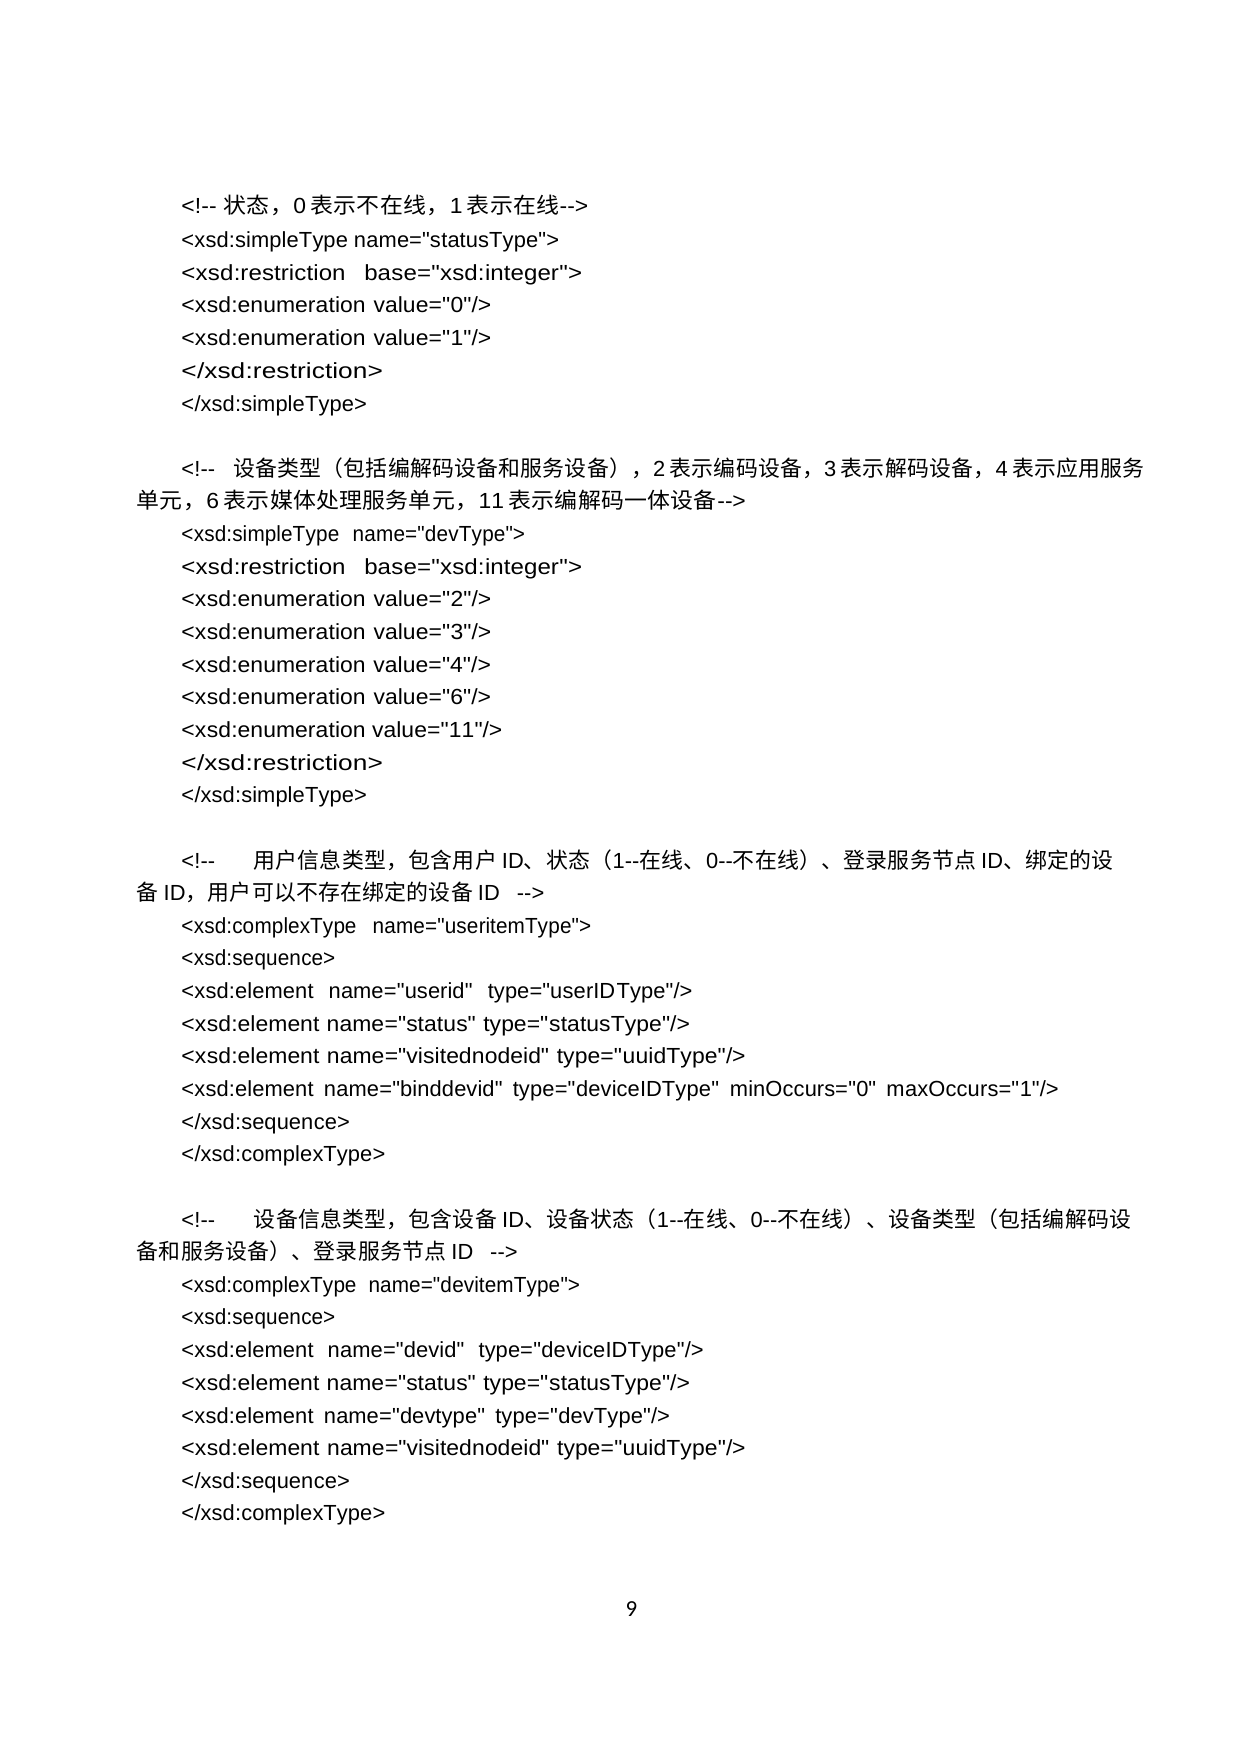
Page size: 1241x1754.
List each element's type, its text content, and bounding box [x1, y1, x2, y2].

text <xsd:enumeration value="0"/> [181, 292, 1144, 318]
text <xsd:enumeration value="11"/> [181, 717, 1144, 742]
text <xsd:element name="userid" type="userIDType"/> [181, 978, 1144, 1003]
text <xsd:enumeration value="2"/> [181, 586, 1144, 612]
text <xsd:element name="status" type="statusType"/> [181, 1011, 1144, 1036]
text <xsd:enumeration value="4"/> [181, 652, 1144, 677]
text <!-- 状态，0表示不在线，1表示在线--> [181, 186, 1144, 221]
text <xsd:enumeration value="6"/> [181, 684, 1144, 709]
text <xsd:element name="visitednodeid" type="uuidType"/> [181, 1043, 1144, 1069]
text </xsd:simpleType> [181, 391, 1144, 416]
text </xsd:complexType> [181, 1141, 1144, 1166]
text <xsd:element name="visitednodeid" type="uuidType"/> [181, 1435, 1144, 1460]
text </xsd:sequence> [181, 1468, 1144, 1493]
text </xsd:restriction> [181, 358, 1144, 383]
text <xsd:complexType name="devitemType"> [181, 1272, 1144, 1297]
text <!-- 用户信息类型，包含用户ID、状态（1--在线、0--不在线）、登录服务节点ID、绑定的设备 ID，用户可以不存在绑定的设备ID --> [136, 842, 1133, 907]
text <!-- 设备类型（包括编解码设备和服务设备），2表示编码设备，3表示解码设备，4表示应用服务 单元，6表示媒体处理服务单元，11表示编解码一体设备--> [136, 450, 1144, 515]
text </xsd:sequence> [181, 1109, 1144, 1134]
text <xsd:sequence> [181, 945, 1144, 971]
text <xsd:sequence> [181, 1304, 1144, 1329]
text </xsd:complexType> [181, 1500, 1144, 1526]
text </xsd:simpleType> [181, 782, 1144, 807]
text <xsd:element name="devtype" type="devType"/> [181, 1402, 1144, 1428]
text <xsd:simpleType name="statusType"> [181, 227, 1144, 252]
text <!-- 设备信息类型，包含设备ID、设备状态（1--在线、0--不在线）、设备类型（包括编解码设 备和服务设备）、登录服务节点ID --> [136, 1201, 1144, 1266]
text <xsd:enumeration value="3"/> [181, 619, 1144, 644]
text <xsd:enumeration value="1"/> [181, 325, 1144, 350]
text <xsd:complexType name="useritemType"> [181, 913, 1144, 938]
text <xsd:restriction base="xsd:integer"> [181, 260, 1144, 285]
text <xsd:element name="binddevid" type="deviceIDType" minOccurs="0" maxOccurs="1"/> [181, 1076, 1144, 1101]
text <xsd:restriction base="xsd:integer"> [181, 553, 1144, 579]
text </xsd:restriction> [181, 749, 1144, 775]
text <xsd:element name="devid" type="deviceIDType"/> [181, 1337, 1144, 1362]
text <xsd:element name="status" type="statusType"/> [181, 1370, 1144, 1395]
text <xsd:simpleType name="devType"> [181, 521, 1144, 546]
